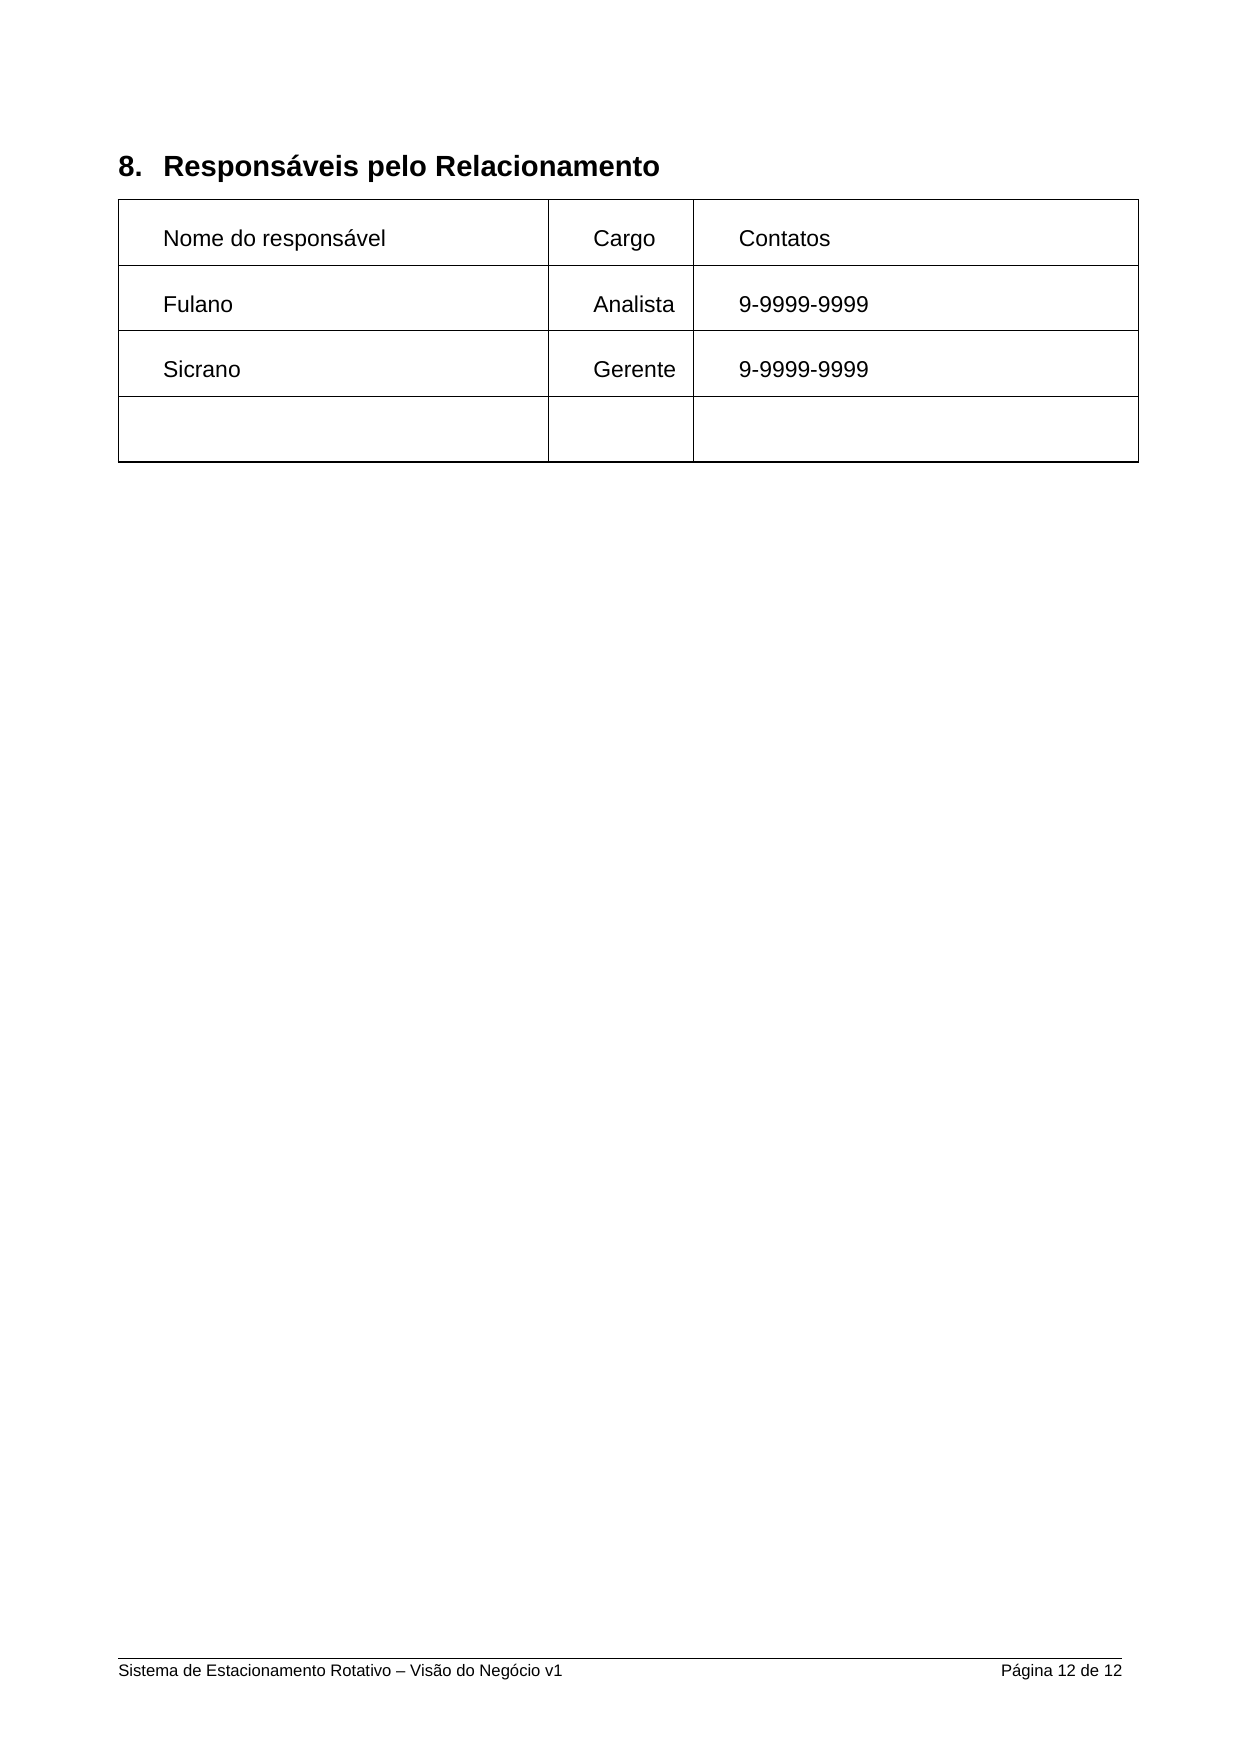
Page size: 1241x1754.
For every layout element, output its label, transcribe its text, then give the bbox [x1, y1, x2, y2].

table_cell Gerente [549, 331, 693, 396]
table_cell [549, 397, 693, 461]
table_cell [119, 397, 548, 461]
table_cell Analista [549, 266, 693, 330]
table_cell [694, 397, 1138, 461]
table_cell Sicrano [119, 331, 548, 396]
table_cell Fulano [119, 266, 548, 330]
table_cell 9-9999-9999 [694, 266, 1138, 330]
table_header Nome do responsável [119, 200, 548, 265]
subtitle Responsáveis pelo Relacionamento [118, 149, 1122, 182]
table_header Cargo [549, 200, 693, 265]
table_header Contatos [694, 200, 1138, 265]
table_cell 9-9999-9999 [694, 331, 1138, 396]
